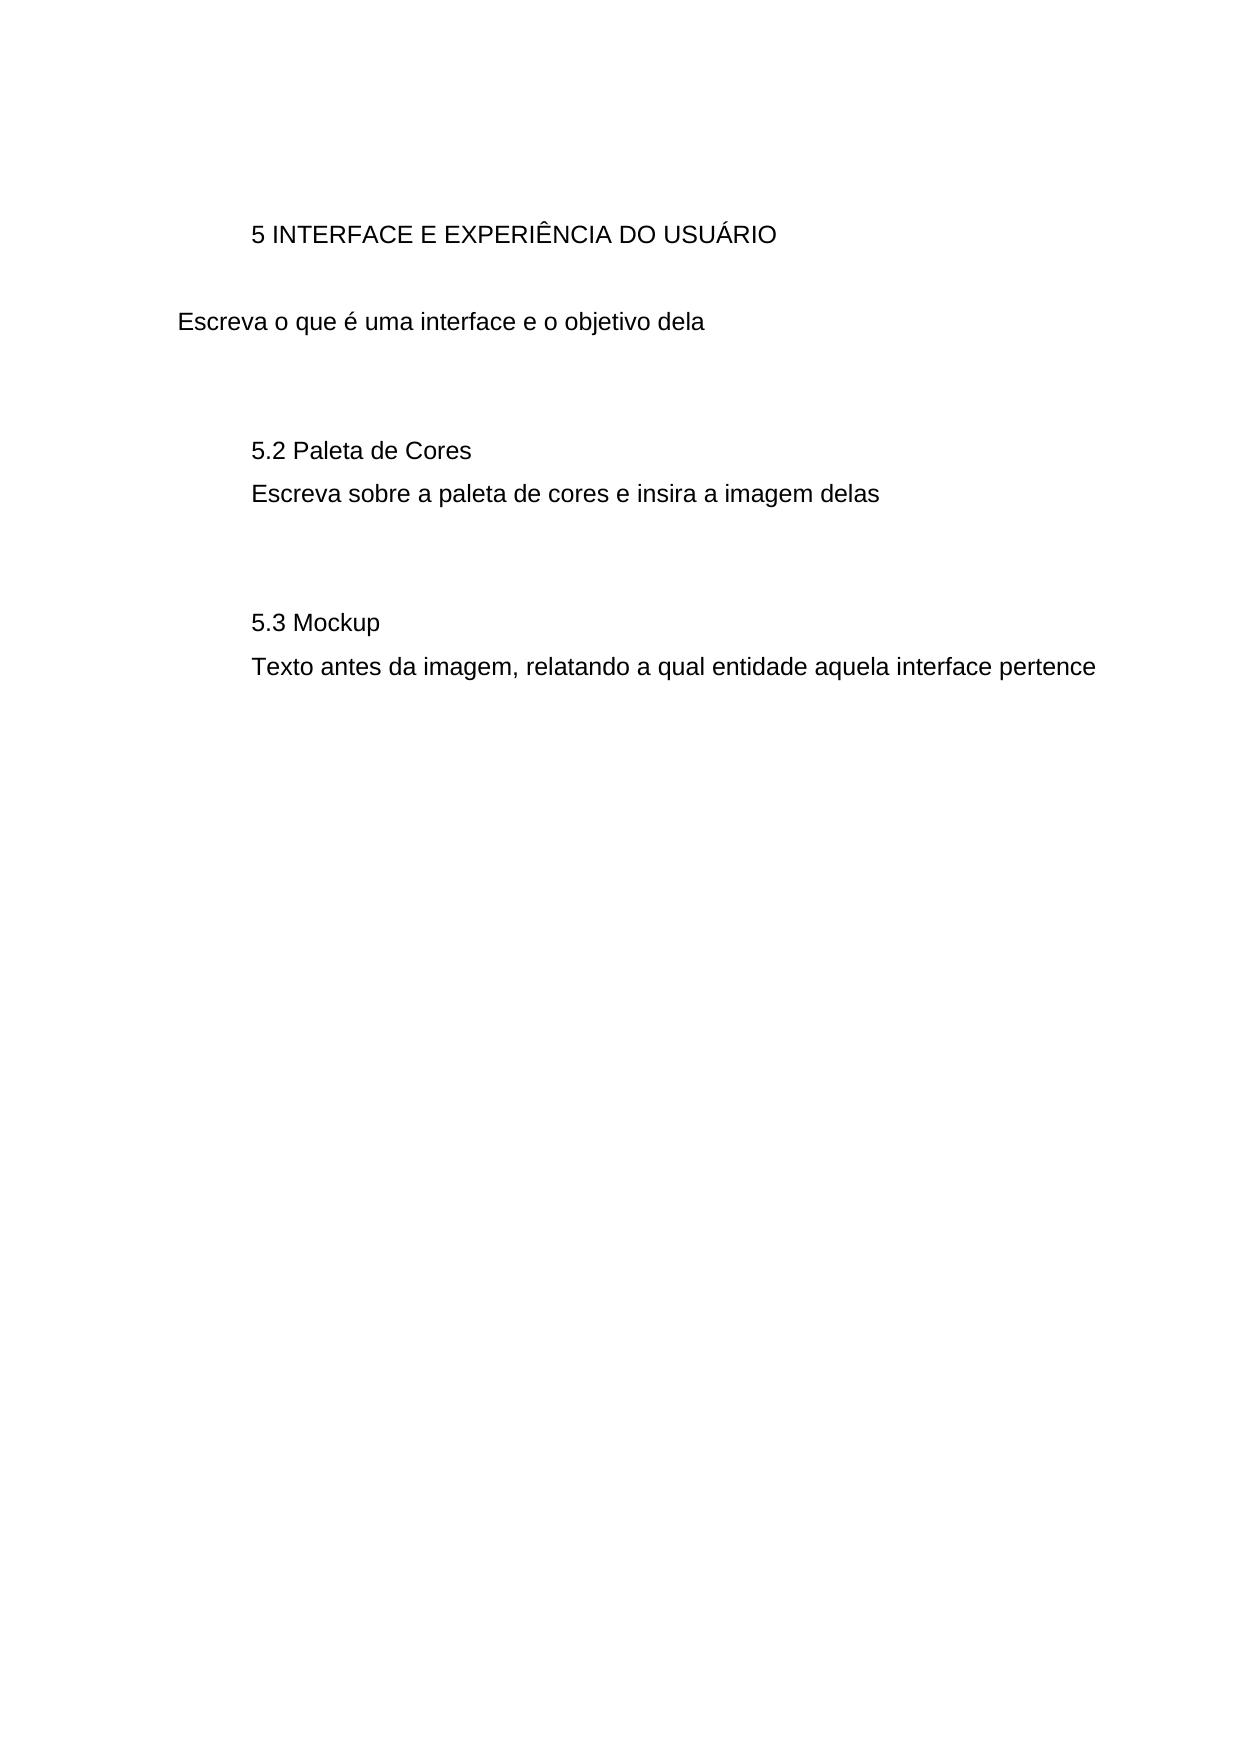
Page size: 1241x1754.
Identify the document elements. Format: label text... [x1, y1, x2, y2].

text 5 INTERFACE E EXPERIÊNCIA DO USUÁRIO [177, 220, 1122, 249]
text Escreva o que é uma interface e o objetivo dela [177, 307, 1122, 335]
text Texto antes da imagem, relatando a qual entidade aquela interface pertence [177, 652, 1122, 680]
text 5.2 Paleta de Cores [177, 436, 1122, 465]
text Escreva sobre a paleta de cores e insira a imagem delas [177, 479, 1122, 508]
text 5.3 Mockup [177, 608, 1122, 637]
